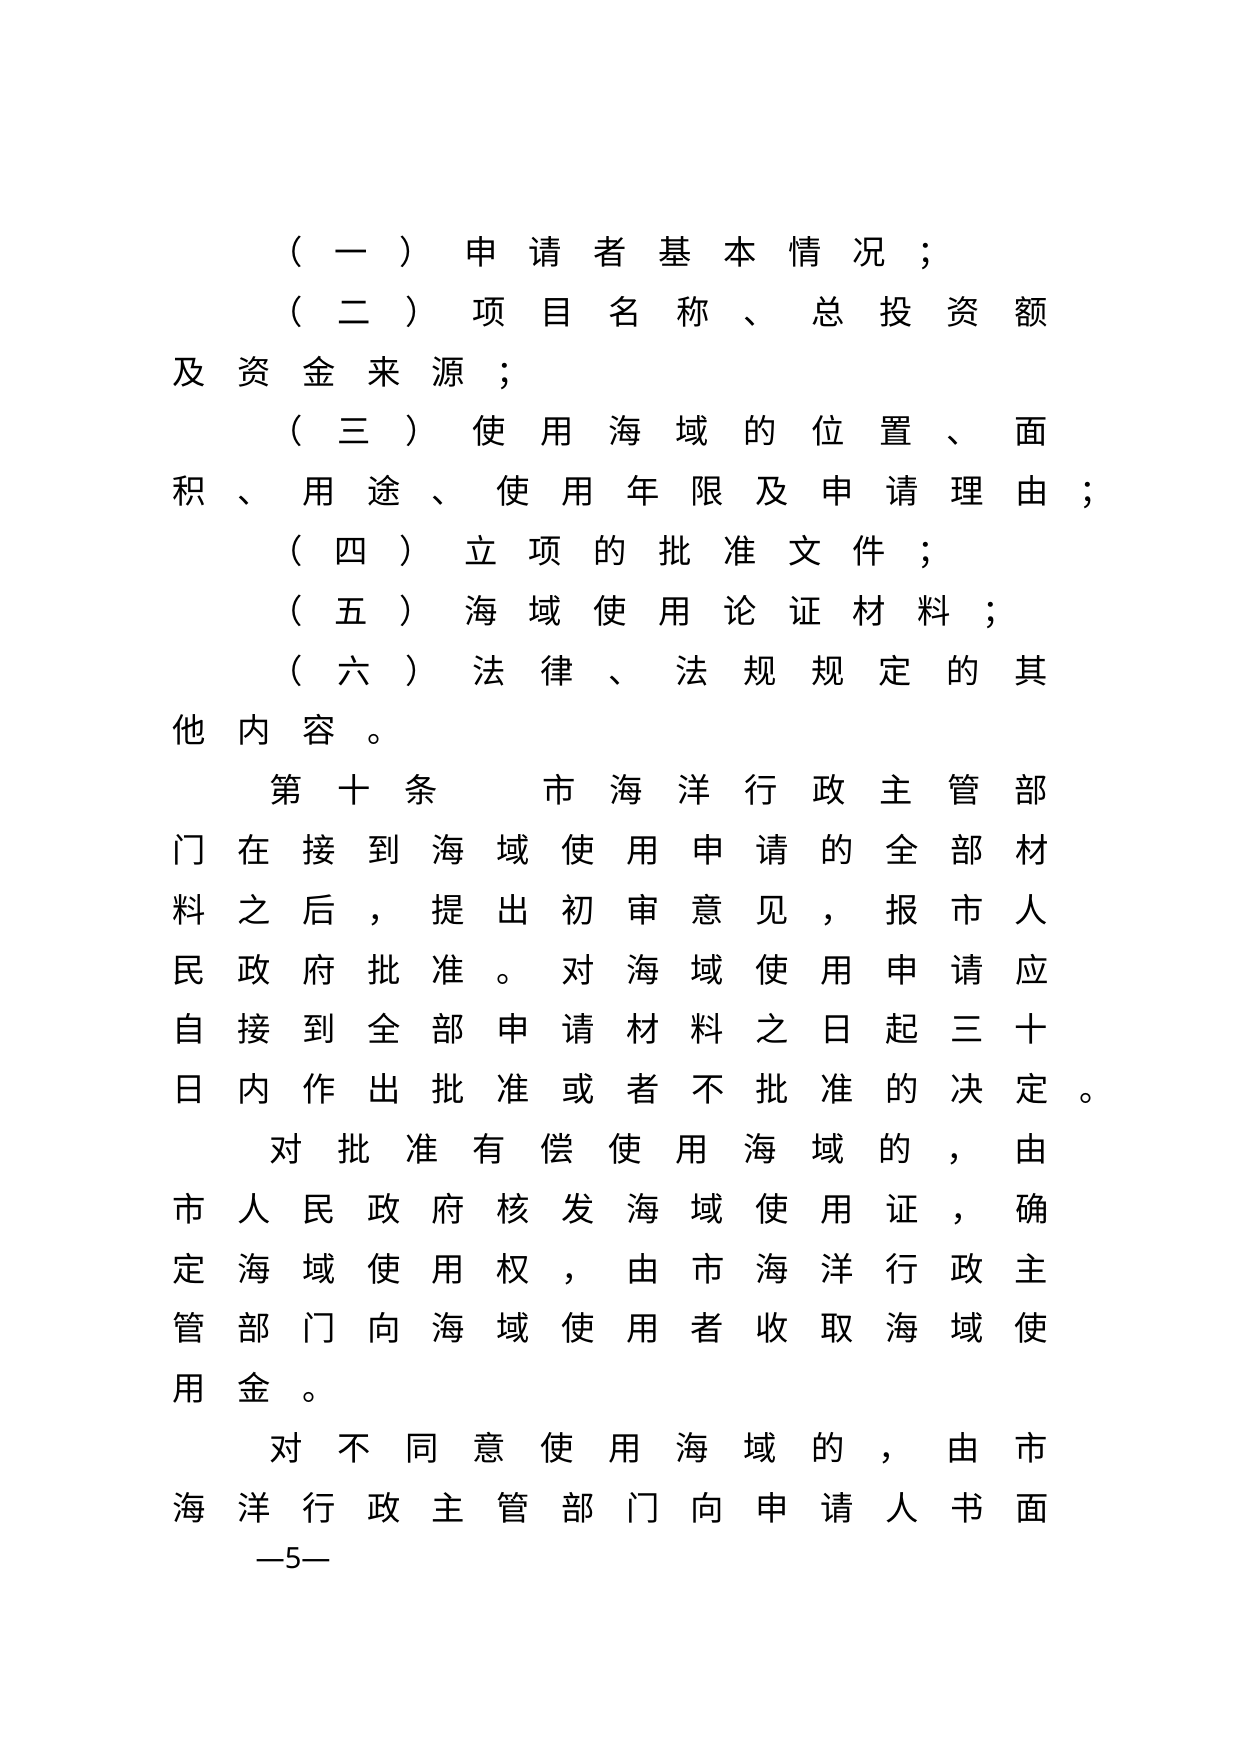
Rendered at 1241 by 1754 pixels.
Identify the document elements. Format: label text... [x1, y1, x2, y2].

text 第十条 市海洋行政主管部门在接到海域使用申请的全部材料之后，提出初审意见，报市人民政府批准。对海域使用申请应自接到全部申请材料之日起三十日内作出批准或者不批准的决定。 [172, 758, 1079, 1117]
text （四）立项的批准文件； [172, 519, 1079, 579]
text （二）项目名称、总投资额及资金来源； [172, 280, 1079, 399]
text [172, 1416, 1079, 1536]
text （三）使用海域的位置、面积、用途、使用年限及申请理由； [172, 399, 1079, 519]
text （五）海域使用论证材料； [172, 579, 1079, 639]
text （一）申请者基本情况； [172, 220, 1079, 280]
text 对批准有偿使用海域的，由市人民政府核发海域使用证，确定海域使用权，由市海洋行政主管部门向海域使用者收取海域使用金。 [172, 1117, 1079, 1416]
text （六）法律、法规规定的其他内容。 [172, 639, 1079, 758]
